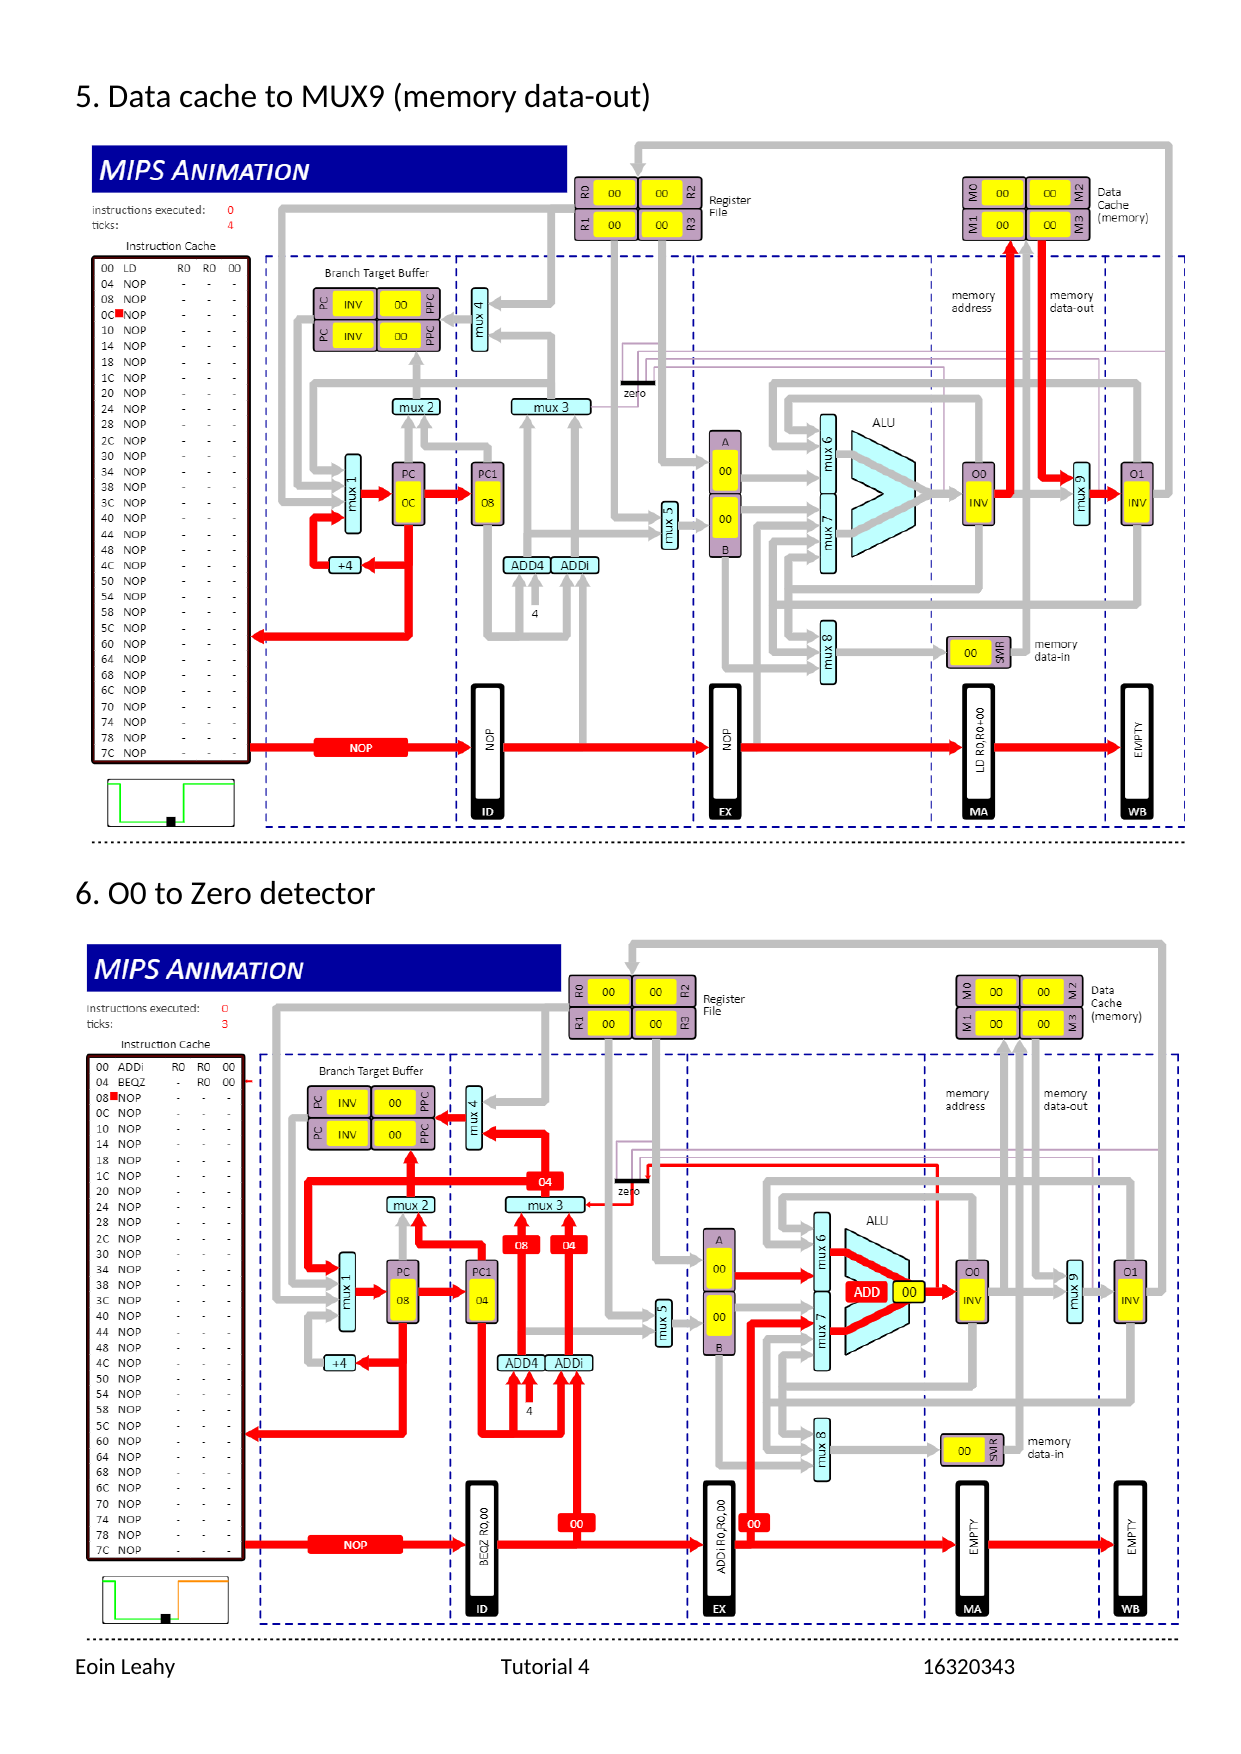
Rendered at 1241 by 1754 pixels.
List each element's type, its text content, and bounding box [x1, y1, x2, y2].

text 6. O0 to Zero detector [75, 872, 1165, 912]
picture [75, 135, 1197, 853]
picture [75, 932, 1204, 1650]
text 5. Data cache to MUX9 (memory data-out) [75, 75, 1165, 116]
